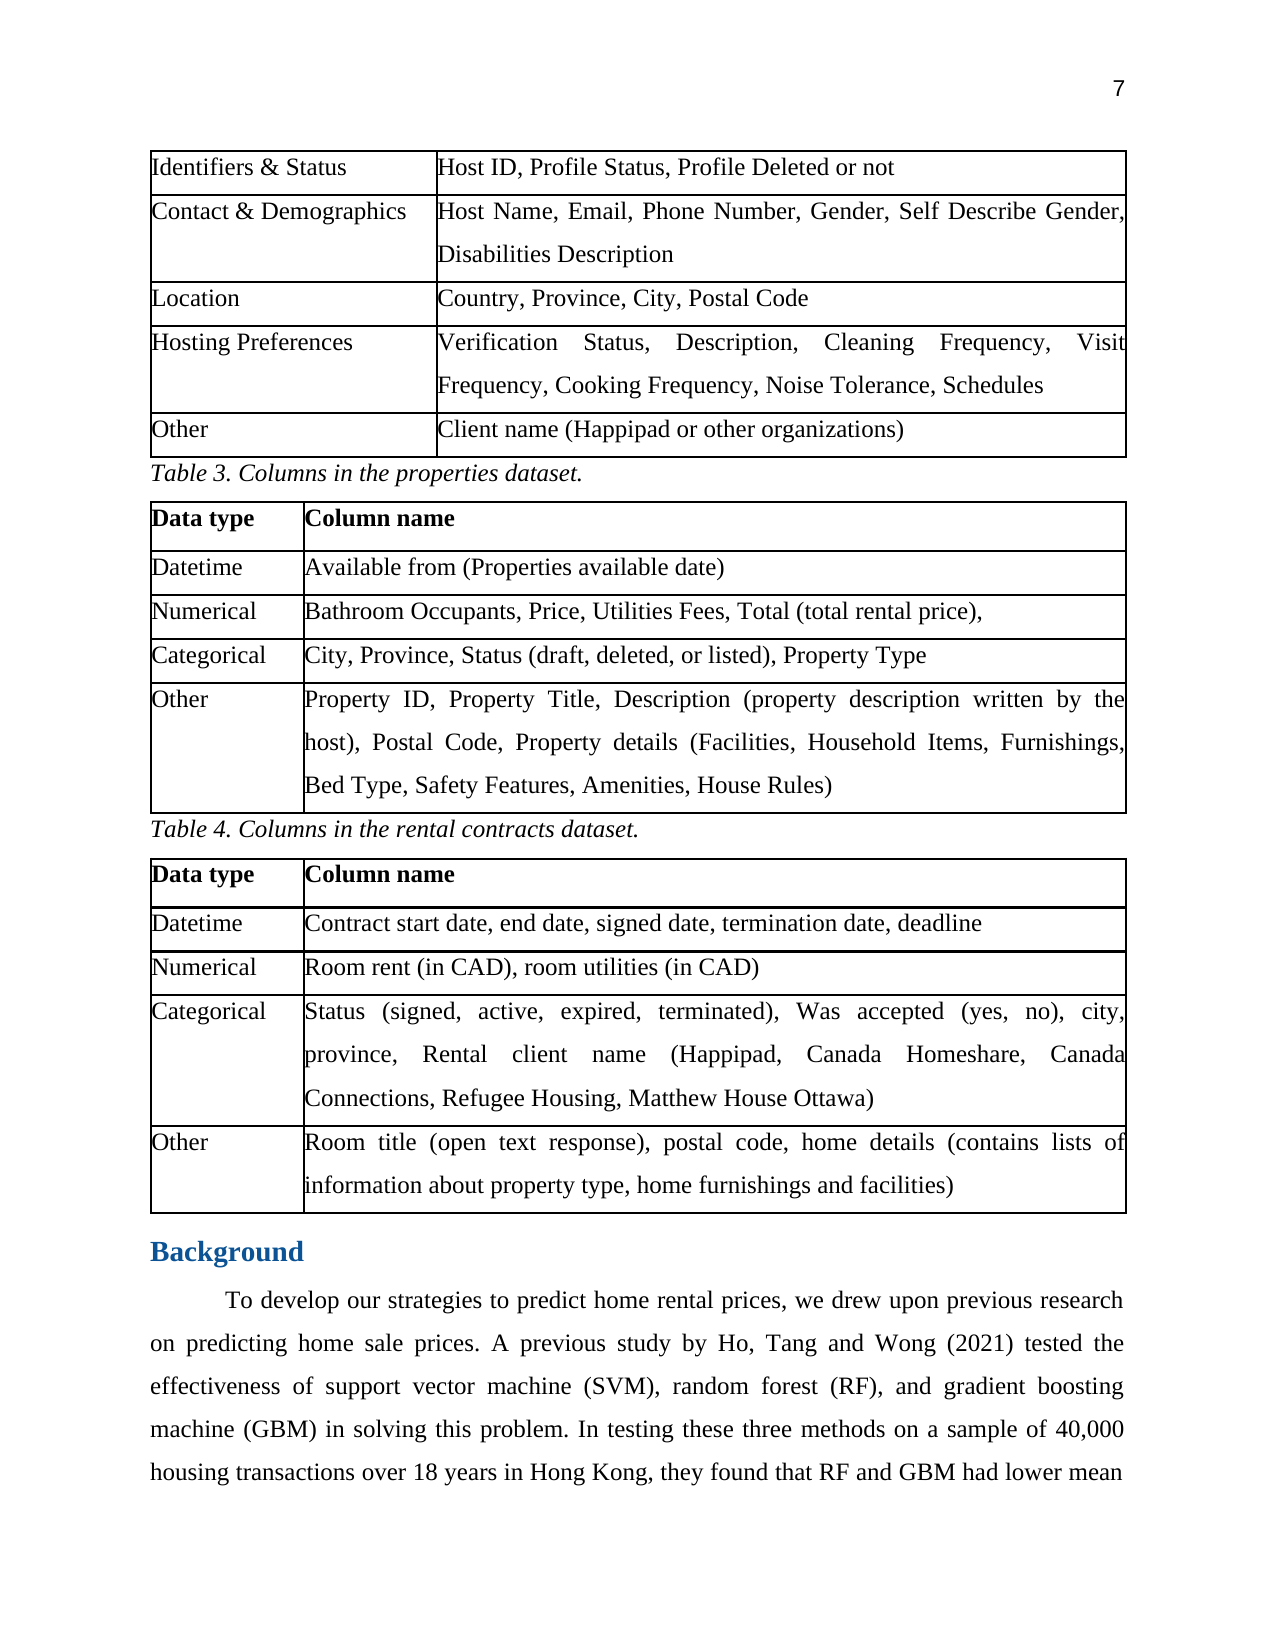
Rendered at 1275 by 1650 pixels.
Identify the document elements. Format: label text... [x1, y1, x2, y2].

table_cell Location [152, 283, 436, 325]
table_cell Hosting Preferences [152, 327, 436, 412]
table_header Data type [152, 503, 303, 550]
table_cell Other [152, 684, 303, 812]
table_cell Numerical [152, 596, 303, 638]
table_cell Numerical [152, 953, 303, 994]
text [150, 1285, 1125, 1486]
table_cell Datetime [152, 909, 303, 950]
table_cell Verification Status, Description, Cleaning Frequency, Visit Frequency, Cooking Frequency, Noise Tolerance, Schedules [438, 327, 1125, 412]
table_cell Available from (Properties available date) [305, 552, 1125, 594]
table_cell Room rent (in CAD), room utilities (in CAD) [305, 953, 1125, 994]
table_cell Host Name, Email, Phone Number, Gender, Self Describe Gender, Disabilities Description [438, 196, 1125, 281]
text Background [150, 1234, 1125, 1268]
text Table 4. Columns in the rental contracts dataset. [150, 814, 1125, 843]
table_cell Client name (Happipad or other organizations) [438, 414, 1125, 456]
table_header Column name [305, 503, 1125, 550]
table_header Column name [305, 860, 1125, 906]
table_cell Other [152, 414, 436, 456]
table_cell Status (signed, active, expired, terminated), Was accepted (yes, no), city, province, Rental client name (Happipad, Canada Homeshare, Canada Connections, Refugee Housing, Matthew House Ottawa) [305, 996, 1125, 1124]
table_cell Host ID, Profile Status, Profile Deleted or not [438, 152, 1125, 194]
table_cell Identifiers & Status [152, 152, 436, 194]
table_header Data type [152, 860, 303, 906]
table_cell Property ID, Property Title, Description (property description written by the host), Postal Code, Property details (Facilities, Household Items, Furnishings, Bed Type, Safety Features, Amenities, House Rules) [305, 684, 1125, 812]
table_cell Contract start date, end date, signed date, termination date, deadline [305, 909, 1125, 950]
table_cell Room title (open text response), postal code, home details (contains lists of information about property type, home furnishings and facilities) [305, 1127, 1125, 1212]
table_cell Contact & Demographics [152, 196, 436, 281]
table_cell City, Province, Status (draft, deleted, or listed), Property Type [305, 640, 1125, 682]
table_cell Other [152, 1127, 303, 1212]
table_cell Datetime [152, 552, 303, 594]
text Table 3. Columns in the properties dataset. [150, 458, 1125, 487]
table_cell Country, Province, City, Postal Code [438, 283, 1125, 325]
table_cell Categorical [152, 640, 303, 682]
table_cell Bathroom Occupants, Price, Utilities Fees, Total (total rental price), [305, 596, 1125, 638]
table_cell Categorical [152, 996, 303, 1124]
